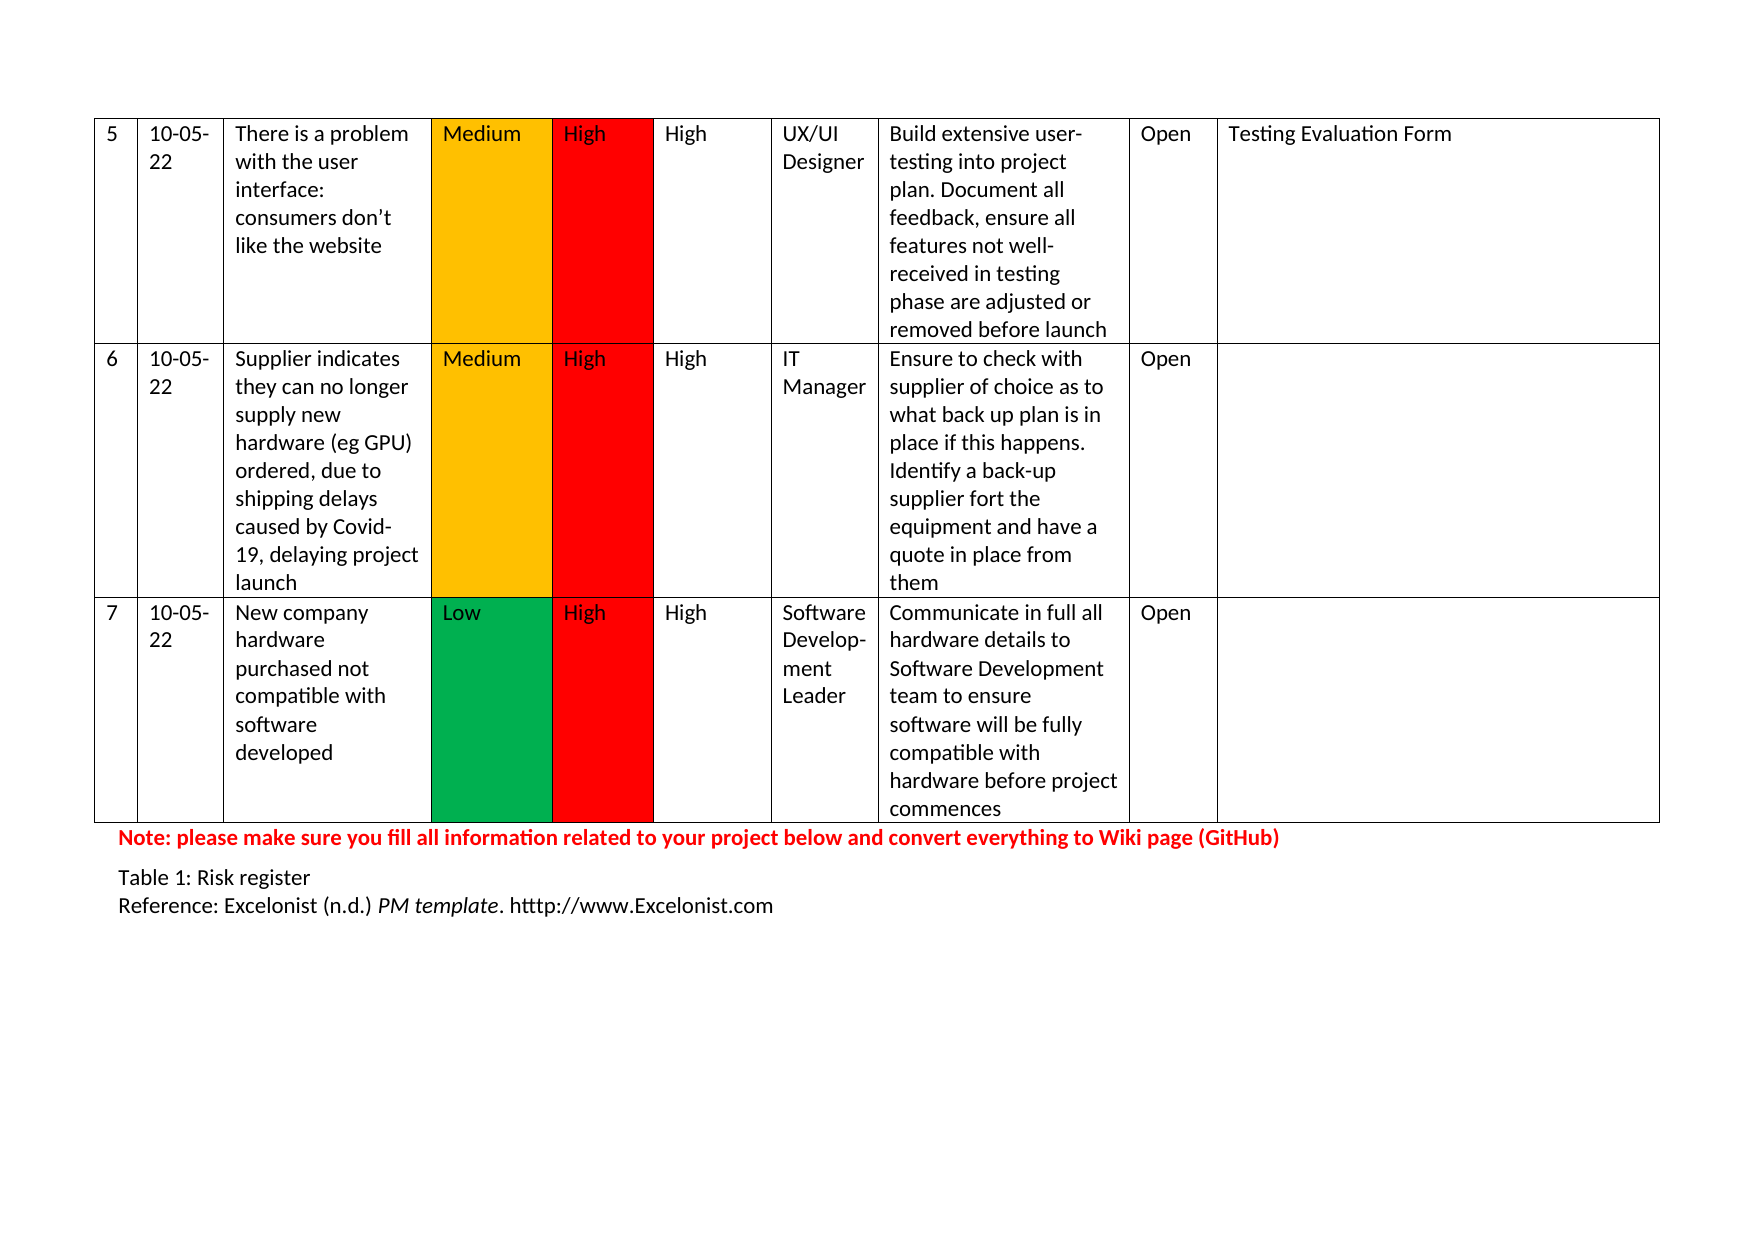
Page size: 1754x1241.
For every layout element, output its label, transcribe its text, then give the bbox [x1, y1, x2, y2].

table_cell There is a problem with the user interface: consumers don’t like the website [224, 119, 431, 343]
table_cell 10-05-22 [138, 344, 223, 597]
table_cell 6 [95, 344, 137, 597]
text Table 1: Risk register Reference: Excelonist (n.d.) PM template. htttp://www.Excelonist.com [118, 863, 1636, 919]
table_cell Ensure to check with supplier of choice as to what back up plan is in place if this happens. Identify a back-up supplier fort the equipment and have a quote in place from them [879, 344, 1129, 597]
table_cell Software Develop-ment Leader [772, 598, 878, 822]
table_cell Communicate in full all hardware details to Software Development team to ensure software will be fully compatible with hardware before project commences [879, 598, 1129, 822]
table_cell Open [1130, 344, 1217, 597]
table_cell High [553, 119, 653, 343]
table_cell New company hardware purchased not compatible with software developed [224, 598, 431, 822]
table_cell Medium [432, 344, 552, 597]
table_cell Low [432, 598, 552, 822]
table_cell 5 [95, 119, 137, 343]
table_cell Medium [432, 119, 552, 343]
table_cell UX/UI Designer [772, 119, 878, 343]
table_cell Supplier indicates they can no longer supply new hardware (eg GPU) ordered, due to shipping delays caused by Covid-19, delaying project launch [224, 344, 431, 597]
text Note: please make sure you fill all information related to your project below and convert everything to Wiki page (GitHub) [118, 823, 1636, 851]
table_cell High [654, 119, 771, 343]
table_cell Build extensive user-testing into project plan. Document all feedback, ensure all features not well-received in testing phase are adjusted or removed before launch [879, 119, 1129, 343]
table_cell Testing Evaluation Form [1218, 119, 1659, 343]
table_cell High [553, 344, 653, 597]
table_cell Open [1130, 119, 1217, 343]
table_cell [1218, 344, 1659, 597]
table_cell Open [1130, 598, 1217, 822]
table_cell High [654, 598, 771, 822]
table_cell High [654, 344, 771, 597]
table_cell IT Manager [772, 344, 878, 597]
table_cell High [553, 598, 653, 822]
table_cell [1218, 598, 1659, 822]
table_cell 10-05-22 [138, 119, 223, 343]
table_cell 10-05-22 [138, 598, 223, 822]
table_cell 7 [95, 598, 137, 822]
